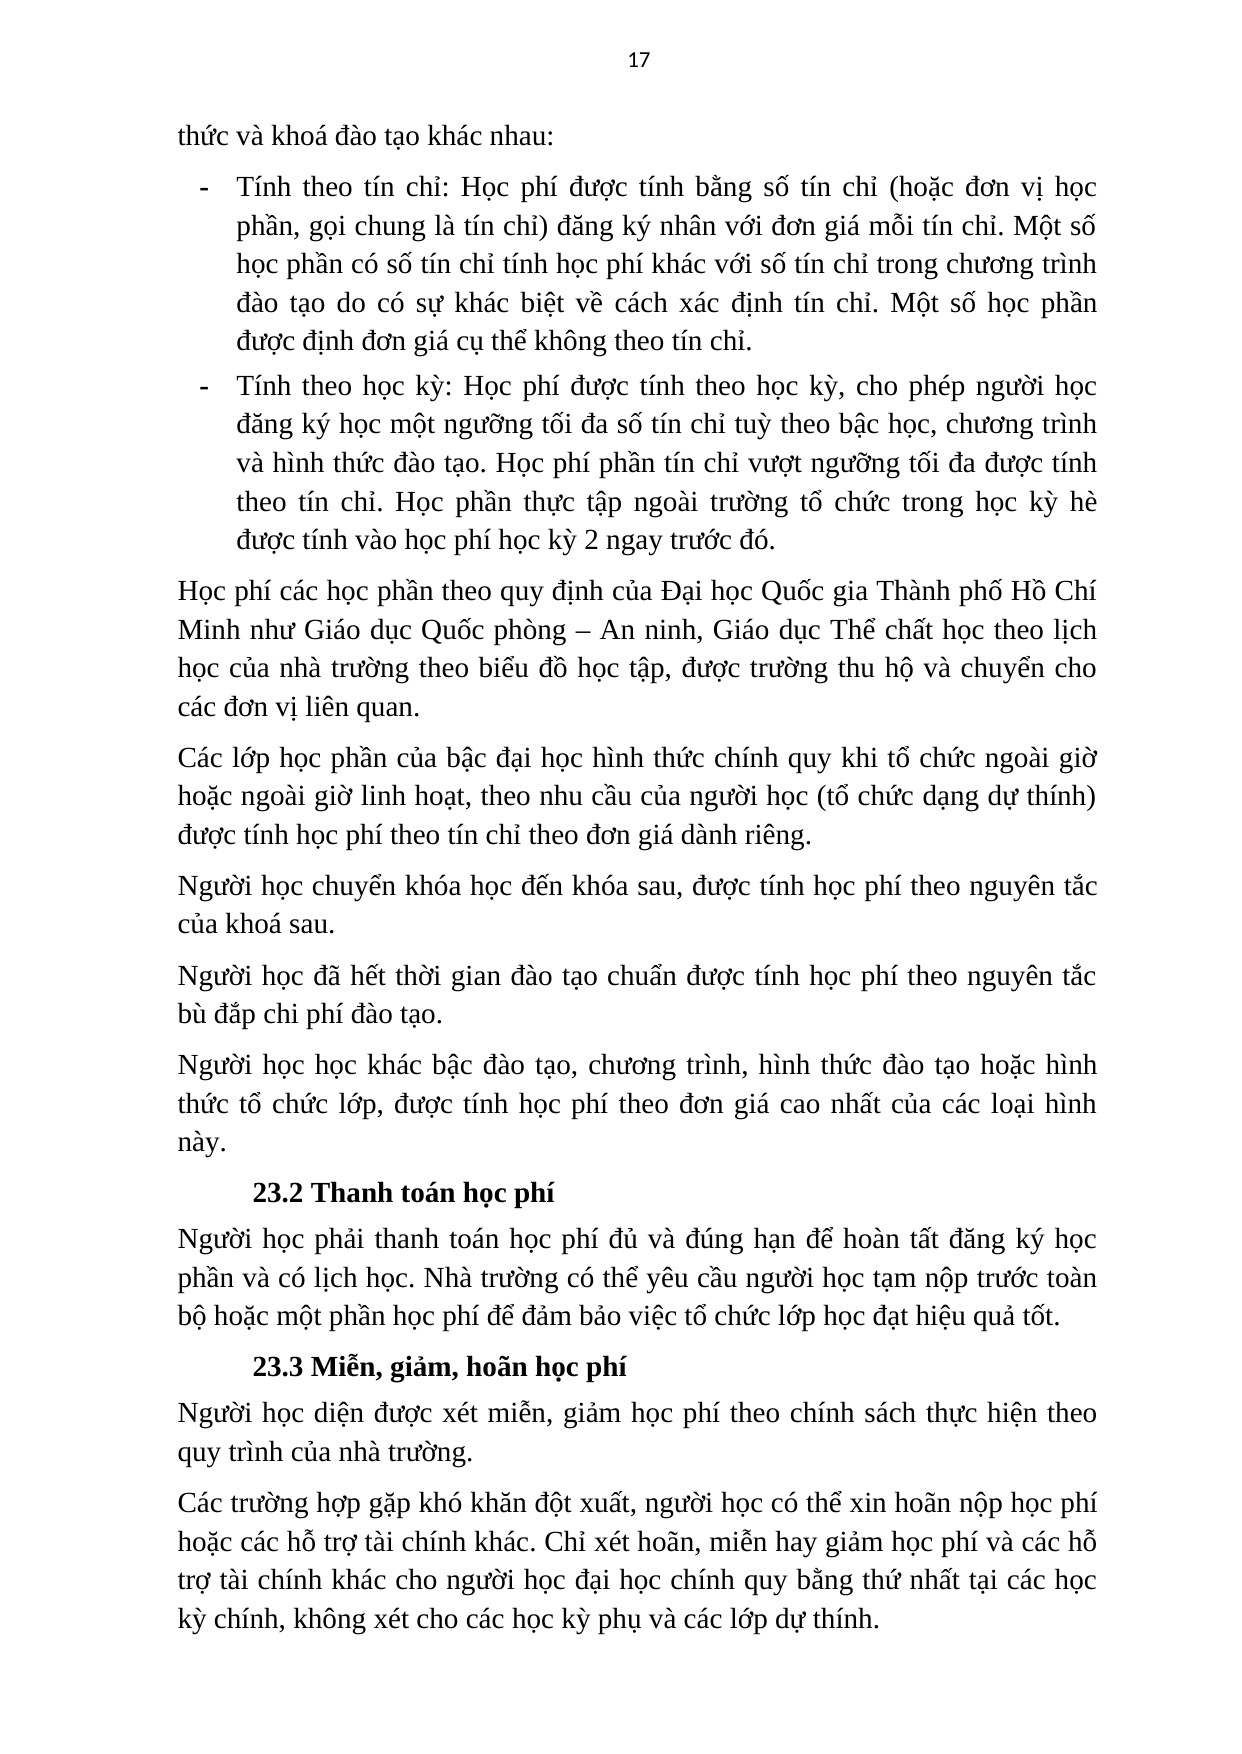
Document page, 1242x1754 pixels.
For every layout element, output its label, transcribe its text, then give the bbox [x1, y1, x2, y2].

text Người học đã hết thời gian đào tạo chuẩn được tính học phí theo nguyên tắc bù đắp chi phí đào tạo. [177, 958, 1098, 1030]
text Các lớp học phần của bậc đại học hình thức chính quy khi tổ chức ngoài giờ hoặc ngoài giờ linh hoạt, theo nhu cầu của người học (tổ chức dạng dự thính) được tính học phí theo tín chỉ theo đơn giá dành riêng. [177, 740, 1098, 851]
list Tính theo tín chỉ: Học phí được tính bằng số tín chỉ (hoặc đơn vị học phần, gọi chung là tín chỉ) đăng ký nhân với đơn giá mỗi tín chỉ. Một số học phần có số tín chỉ tính học phí khác với số tín chỉ trong chương trình đào tạo do có sự khác biệt về cách xác định tín chỉ. Một số học phần được định đơn giá cụ thể không theo tín chỉ. [199, 169, 1099, 357]
list Tính theo học kỳ: Học phí được tính theo học kỳ, cho phép người học đăng ký học một ngưỡng tối đa số tín chỉ tuỳ theo bậc học, chương trình và hình thức đào tạo. Học phí phần tín chỉ vượt ngưỡng tối đa được tính theo tín chỉ. Học phần thực tập ngoài trường tổ chức trong học kỳ hè được tính vào học phí học kỳ 2 ngay trước đó. [199, 368, 1099, 556]
text Các trường hợp gặp khó khăn đột xuất, người học có thể xin hoãn nộp học phí hoặc các hỗ trợ tài chính khác. Chỉ xét hoãn, miễn hay giảm học phí và các hỗ trợ tài chính khác cho người học đại học chính quy bằng thứ nhất tại các học kỳ chính, không xét cho các học kỳ phụ và các lớp dự thính. [177, 1485, 1098, 1634]
text 23.3 Miễn, giảm, hoãn học phí [252, 1349, 1097, 1383]
text Người học phải thanh toán học phí đủ và đúng hạn để hoàn tất đăng ký học phần và có lịch học. Nhà trường có thể yêu cầu người học tạm nộp trước toàn bộ hoặc một phần học phí để đảm bảo việc tổ chức lớp học đạt hiệu quả tốt. [177, 1221, 1098, 1332]
text Người học chuyển khóa học đến khóa sau, được tính học phí theo nguyên tắc của khoá sau. [177, 868, 1098, 940]
text Học phí các học phần theo quy định của Đại học Quốc gia Thành phố Hồ Chí Minh như Giáo dục Quốc phòng – An ninh, Giáo dục Thể chất học theo lịch học của nhà trường theo biểu đồ học tập, được trường thu hộ và chuyển cho các đơn vị liên quan. [177, 573, 1098, 722]
text Người học học khác bậc đào tạo, chương trình, hình thức đào tạo hoặc hình thức tổ chức lớp, được tính học phí theo đơn giá cao nhất của các loại hình này. [177, 1047, 1098, 1158]
text 23.2 Thanh toán học phí [252, 1175, 1097, 1209]
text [177, 118, 1098, 152]
text Người học diện được xét miễn, giảm học phí theo chính sách thực hiện theo quy trình của nhà trường. [177, 1396, 1098, 1468]
